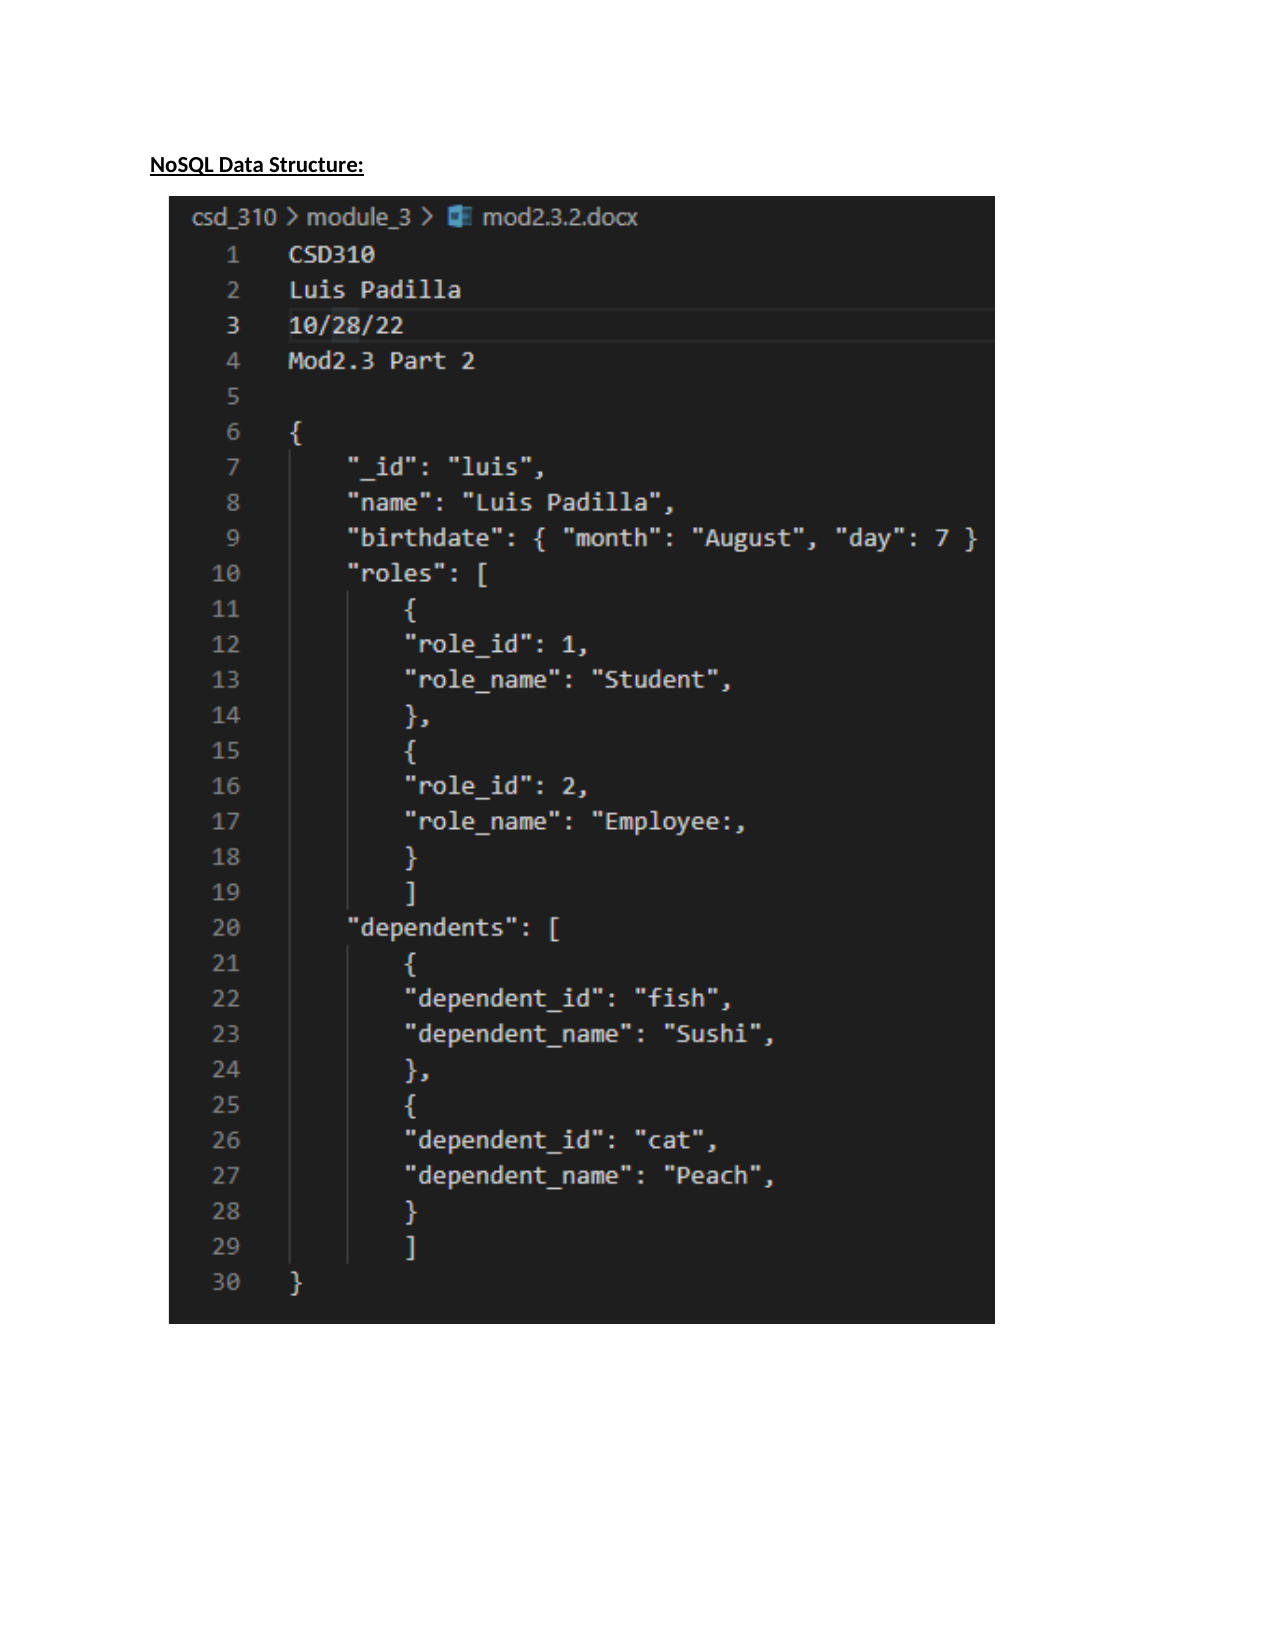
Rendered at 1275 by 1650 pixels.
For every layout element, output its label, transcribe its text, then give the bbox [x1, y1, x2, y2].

text NoSQL Data Structure: [150, 150, 1125, 178]
